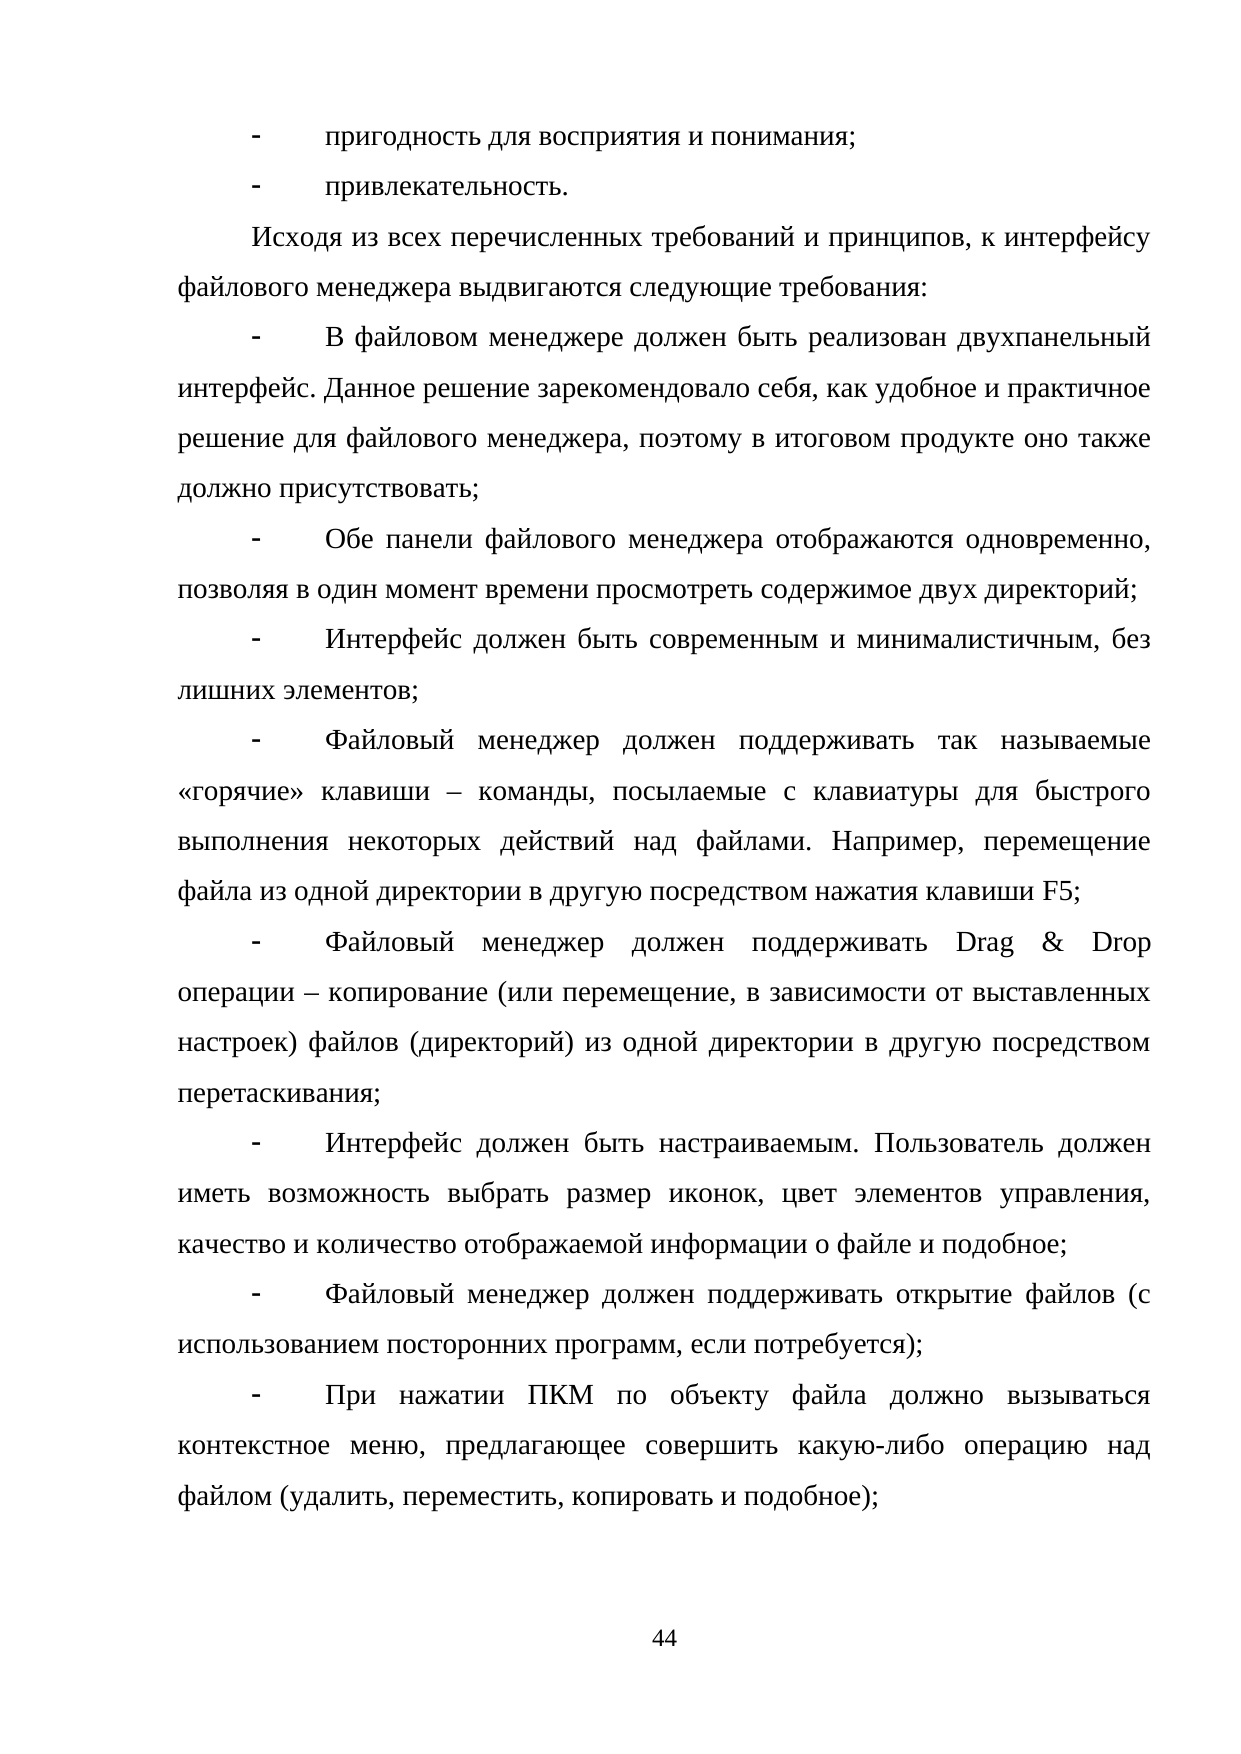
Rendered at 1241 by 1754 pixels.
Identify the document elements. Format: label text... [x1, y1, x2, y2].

list Интерфейс должен быть современным и минималистичным, без лишних элементов; [177, 622, 1152, 706]
list Файловый менеджер должен поддерживать Drag & Drop операции – копирование (или перемещение, в зависимости от выставленных настроек) файлов (директорий) из одной директории в другую посредством перетаскивания; [177, 924, 1152, 1108]
list пригодность для восприятия и понимания; [177, 118, 1152, 152]
list Интерфейс должен быть настраиваемым. Пользователь должен иметь возможность выбрать размер иконок, цвет элементов управления, качество и количество отображаемой информации о файле и подобное; [177, 1125, 1152, 1259]
list В файловом менеджере должен быть реализован двухпанельный интерфейс. Данное решение зарекомендовало себя, как удобное и практичное решение для файлового менеджера, поэтому в итоговом продукте оно также должно присутствовать; [177, 319, 1152, 504]
list Файловый менеджер должен поддерживать так называемые «горячие» клавиши – команды, посылаемые с клавиатуры для быстрого выполнения некоторых действий над файлами. Например, перемещение файла из одной директории в другую посредством нажатия клавиши F5; [177, 722, 1152, 907]
list Файловый менеджер должен поддерживать открытие файлов (с использованием посторонних программ, если потребуется); [177, 1276, 1152, 1360]
list привлекательность. [177, 168, 1152, 202]
list Обе панели файлового менеджера отображаются одновременно, позволяя в один момент времени просмотреть содержимое двух директорий; [177, 521, 1152, 605]
list При нажатии ПКМ по объекту файла должно вызываться контекстное меню, предлагающее совершить какую-либо операцию над файлом (удалить, переместить, копировать и подобное); [177, 1377, 1152, 1511]
text Исходя из всех перечисленных требований и принципов, к интерфейсу файлового менеджера выдвигаются следующие требования: [177, 219, 1152, 303]
